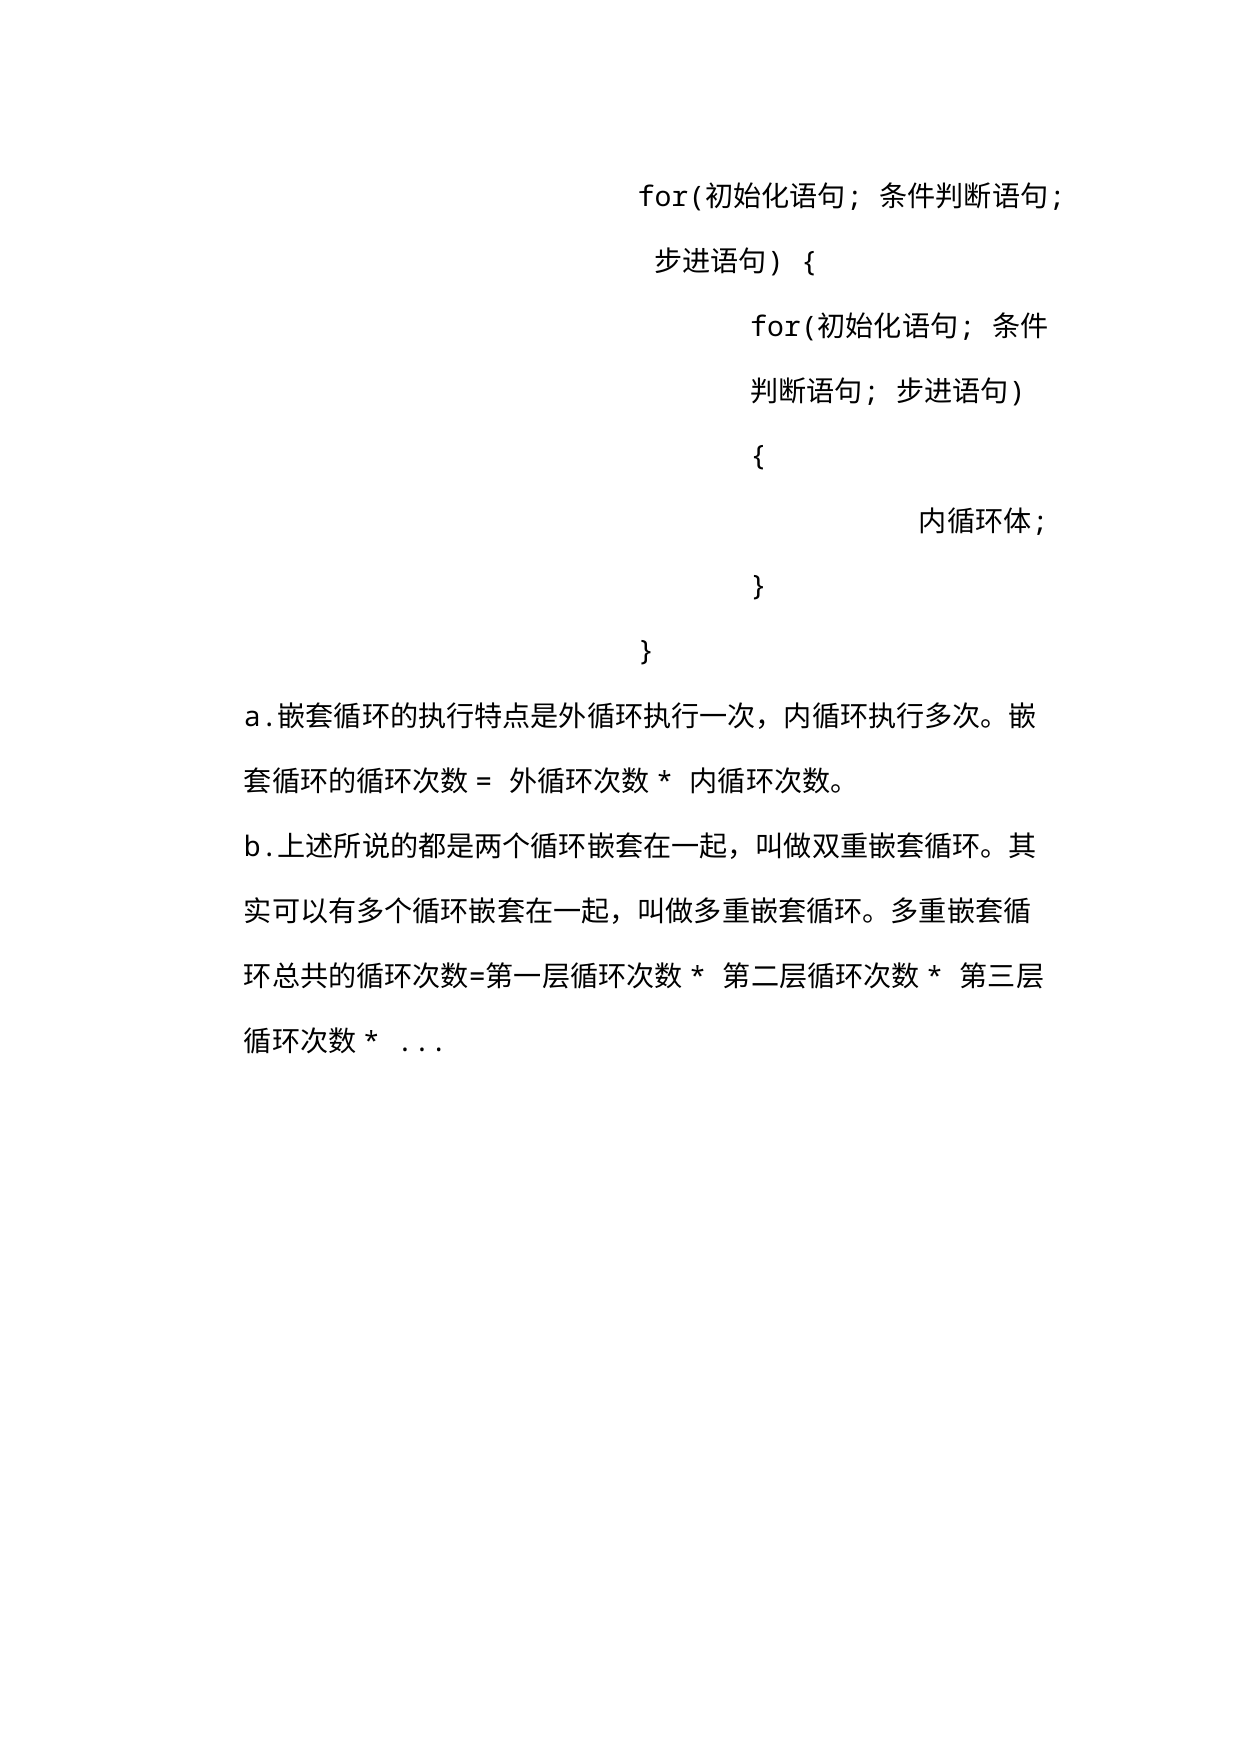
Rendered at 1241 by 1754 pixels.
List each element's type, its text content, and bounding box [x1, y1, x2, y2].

text a.嵌套循环的执行特点是外循环执行一次，内循环执行多次。嵌套循环的循环次数 = 外循环次数 * 内循环次数。 [244, 682, 1053, 812]
text 内循环体; [919, 487, 1053, 552]
text } [750, 552, 1053, 617]
text for(初始化语句; 条件判断语句; 步进语句) { [637, 162, 1053, 292]
text for(初始化语句; 条件判断语句; 步进语句) { [750, 292, 1053, 487]
text b.上述所说的都是两个循环嵌套在一起，叫做双重嵌套循环。其实可以有多个循环嵌套在一起，叫做多重嵌套循环。多重嵌套循环总共的循环次数=第一层循环次数 * 第二层循环次数 * 第三层循环次数 * ... [244, 812, 1053, 1072]
text } [637, 617, 1053, 682]
